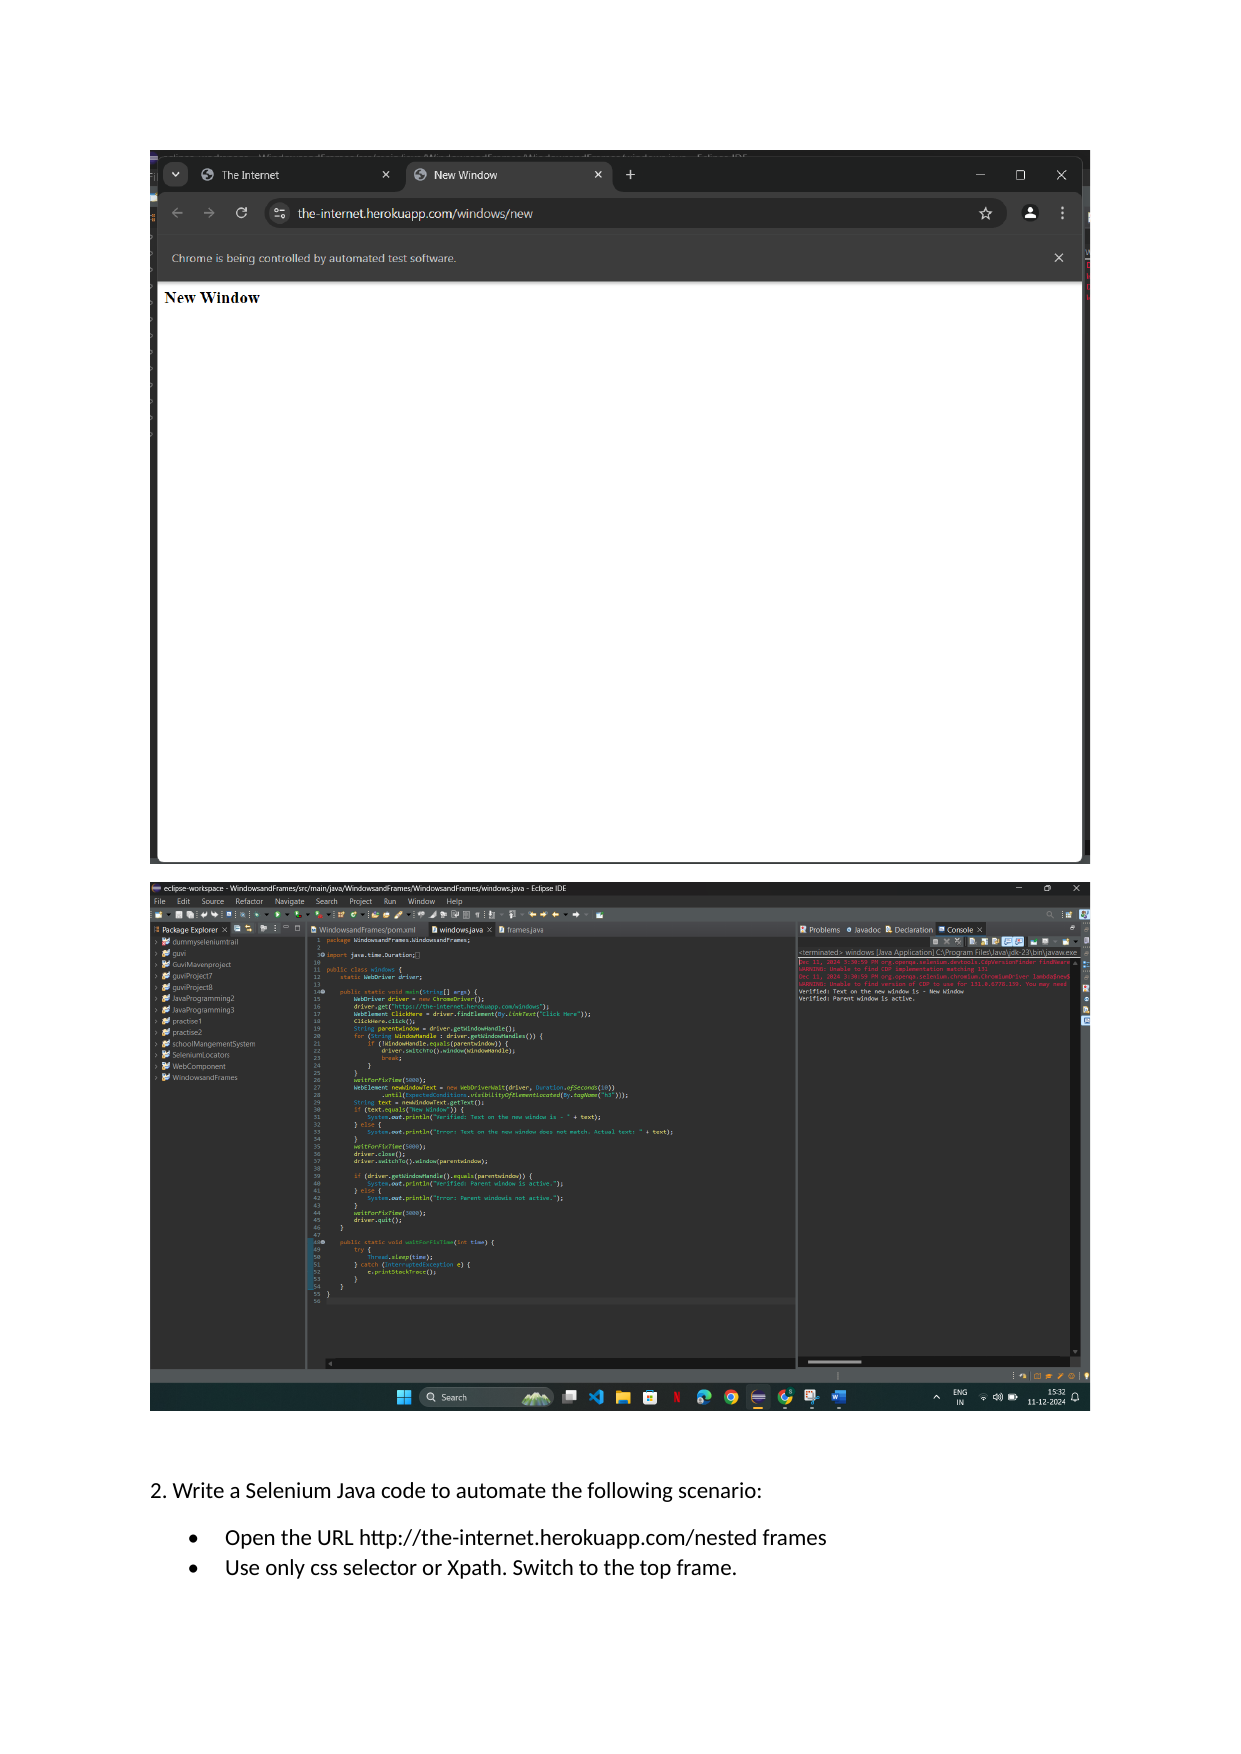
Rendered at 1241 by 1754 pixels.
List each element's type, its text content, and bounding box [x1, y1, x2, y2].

list Open the URL http://the-internet.herokuapp.com/nested frames [187, 1523, 1090, 1551]
picture [150, 150, 1091, 864]
text 2. Write a Selenium Java code to automate the following scenario: [150, 1476, 1090, 1504]
picture [150, 882, 1091, 1411]
list Use only css selector or Xpath. Switch to the top frame. [187, 1553, 1090, 1581]
